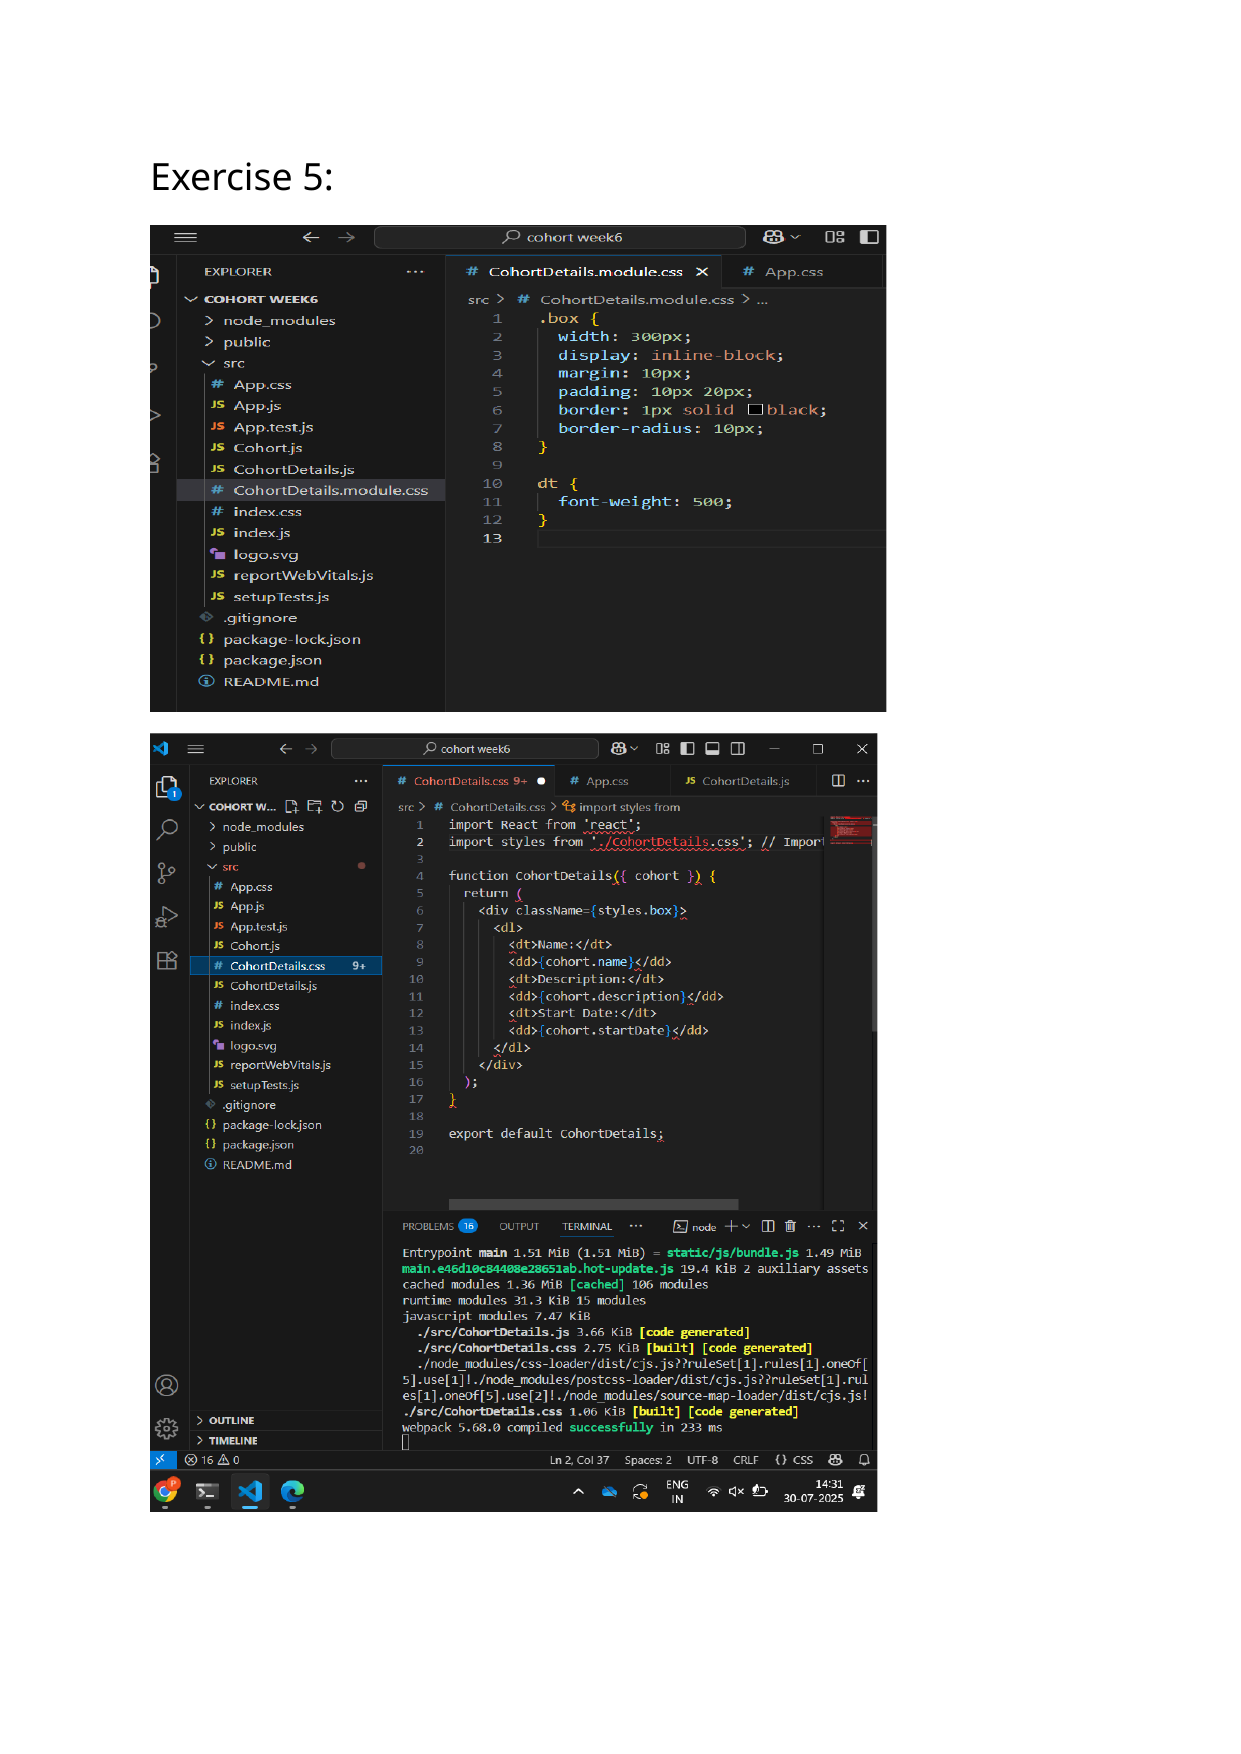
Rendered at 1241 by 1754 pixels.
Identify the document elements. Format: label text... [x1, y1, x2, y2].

picture [150, 733, 878, 1512]
text Exercise 5: [150, 150, 1090, 201]
picture [150, 225, 887, 712]
